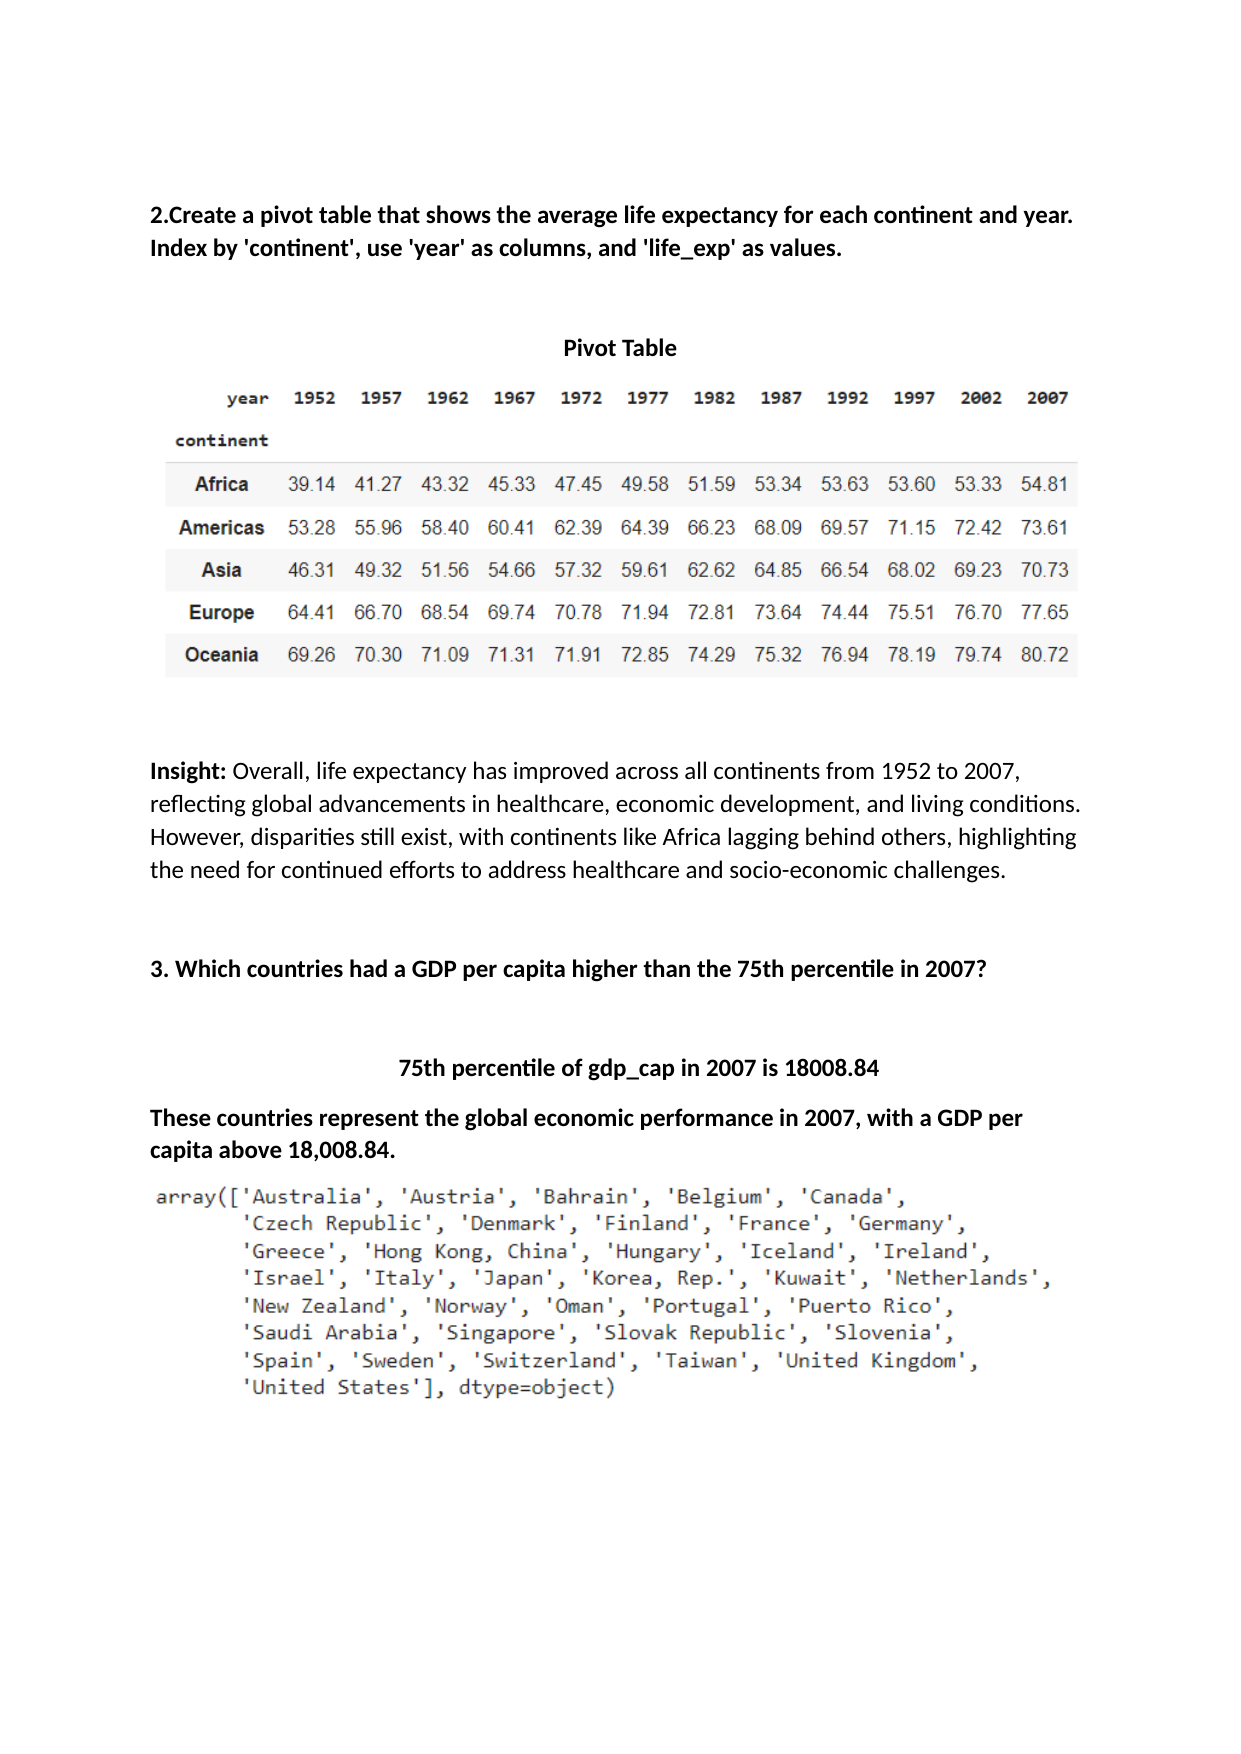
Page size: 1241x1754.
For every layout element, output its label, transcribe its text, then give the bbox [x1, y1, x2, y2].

picture [150, 1184, 1091, 1418]
text Pivot Table [150, 332, 1090, 362]
text These countries represent the global economic performance in 2007, with a GDP per capita above 18,008.84. [150, 1102, 1090, 1165]
picture [150, 381, 1091, 687]
text Insight: Overall, life expectancy has improved across all continents from 1952 to 2007, reflecting global advancements in healthcare, economic development, and living conditions. However, disparities still exist, with continents like Africa lagging behind others, highlighting the need for continued efforts to address healthcare and socio-economic challenges. [150, 755, 1090, 884]
text 2.Create a pivot table that shows the average life expectancy for each continent and year. Index by 'continent', use 'year' as columns, and 'life_exp' as values. [150, 199, 1090, 263]
text 75th percentile of gdp_cap in 2007 is 18008.84 [187, 1052, 1090, 1083]
text 3. Which countries had a GDP per capita higher than the 75th percentile in 2007? [150, 953, 1090, 983]
